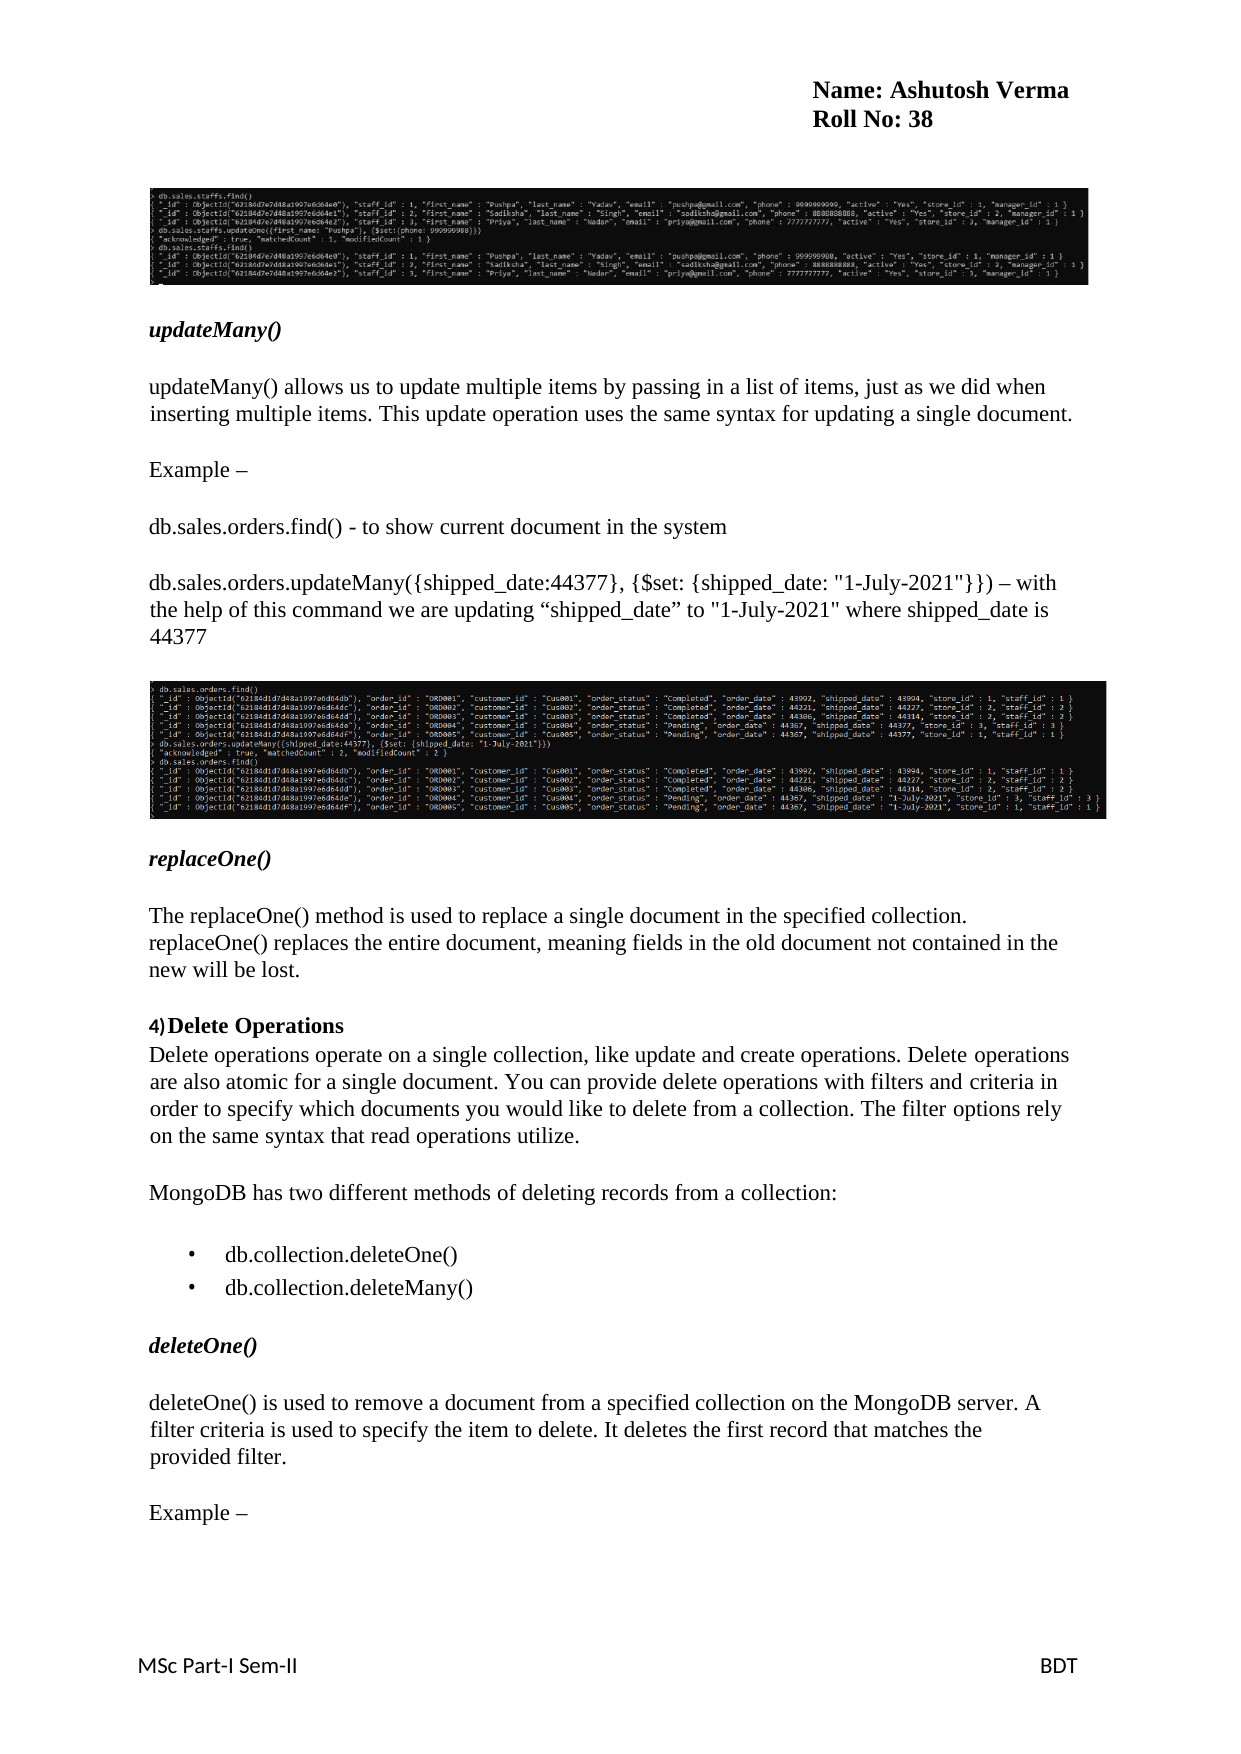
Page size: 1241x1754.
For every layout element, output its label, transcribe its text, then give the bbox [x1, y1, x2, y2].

subtitle deleteOne() [148, 1332, 1107, 1358]
subtitle Delete Operations [148, 1012, 1107, 1039]
picture [150, 188, 1089, 285]
subtitle replaceOne() [148, 845, 1107, 871]
subtitle updateMany() [148, 316, 1107, 342]
text Example – [148, 1499, 1107, 1526]
text db.sales.orders.find() - to show current document in the system [148, 513, 1107, 539]
text db.sales.orders.updateMany({shipped_date:44377}, {$set: {shipped_date: "1-July-2021"}}) – with the help of this command we are updating “shipped_date” to "1-July-2021" where shipped_date is 44377 [148, 569, 1090, 649]
text MongoDB has two different methods of deleting records from a collection: [148, 1179, 1107, 1205]
list db.collection.deleteMany() [187, 1271, 1107, 1302]
text Delete operations operate on a single collection, like update and create operations. Delete operations are also atomic for a single document. You can provide delete operations with filters and criteria in order to specify which documents you would like to delete from a collection. The filter options rely on the same syntax that read operations utilize. [148, 1041, 1083, 1149]
text Example – [148, 456, 1107, 483]
list db.collection.deleteOne() [187, 1238, 1107, 1269]
text The replaceOne() method is used to replace a single document in the specified collection. replaceOne() replaces the entire document, meaning fields in the old document not contained in the new will be lost. [148, 902, 1087, 983]
text deleteOne() is used to remove a document from a specified collection on the MongoDB server. A filter criteria is used to specify the item to delete. It deletes the first record that matches the provided filter. [148, 1388, 1051, 1469]
text updateMany() allows us to update multiple items by passing in a list of items, just as we did when inserting multiple items. This update operation uses the same syntax for updating a single document. [148, 373, 1107, 427]
picture [150, 681, 1107, 819]
